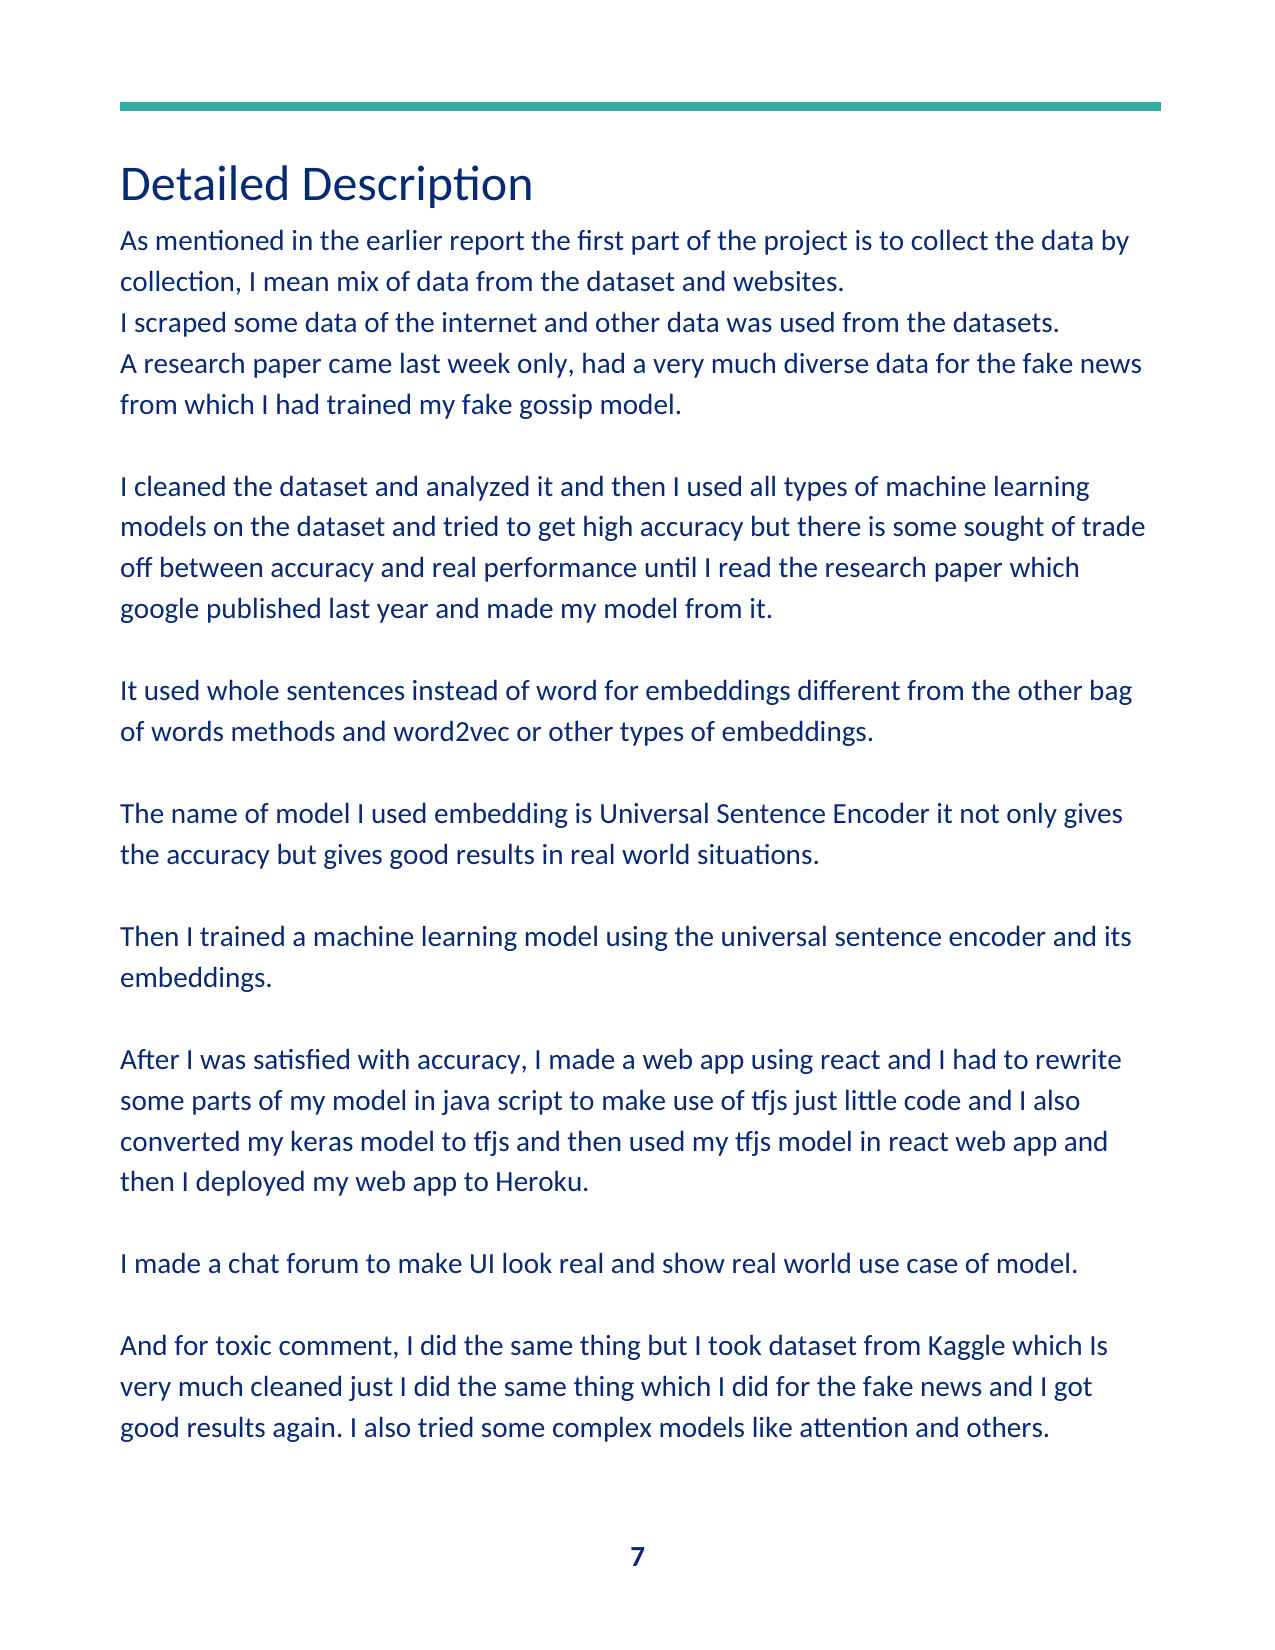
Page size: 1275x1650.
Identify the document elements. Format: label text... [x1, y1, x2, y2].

text Detailed Description [120, 152, 1155, 213]
text I made a chat forum to make UI look real and show real world use case of model. [120, 1245, 1155, 1281]
text I cleaned the dataset and analyzed it and then I used all types of machine learning models on the dataset and tried to get high accuracy but there is some sought of trade off between accuracy and real performance until I read the research paper which google published last year and made my model from it. [120, 468, 1155, 626]
text As mentioned in the earlier report the first part of the project is to collect the data by collection, I mean mix of data from the dataset and websites. [120, 222, 1155, 298]
text It used whole sentences instead of word for embeddings different from the other bag of words methods and word2vec or other types of embeddings. [120, 672, 1155, 749]
text The name of model I used embedding is Universal Sentence Encoder it not only gives the accuracy but gives good results in real world situations. [120, 795, 1155, 872]
text After I was satisfied with accuracy, I made a web app using react and I had to rewrite some parts of my model in java script to make use of tfjs just little code and I also converted my keras model to tfjs and then used my tfjs model in react web app and then I deployed my web app to Heroku. [120, 1041, 1155, 1199]
text Then I trained a machine learning model using the universal sentence encoder and its embeddings. [120, 918, 1155, 994]
text And for toxic comment, I did the same thing but I took dataset from Kaggle which Is very much cleaned just I did the same thing which I did for the fake news and I got good results again. I also tried some complex models like attention and others. [120, 1327, 1155, 1445]
text I scraped some data of the internet and other data was used from the datasets. [120, 304, 1155, 339]
text A research paper came last week only, had a very much diverse data for the fake news from which I had trained my fake gossip model. [120, 345, 1155, 421]
